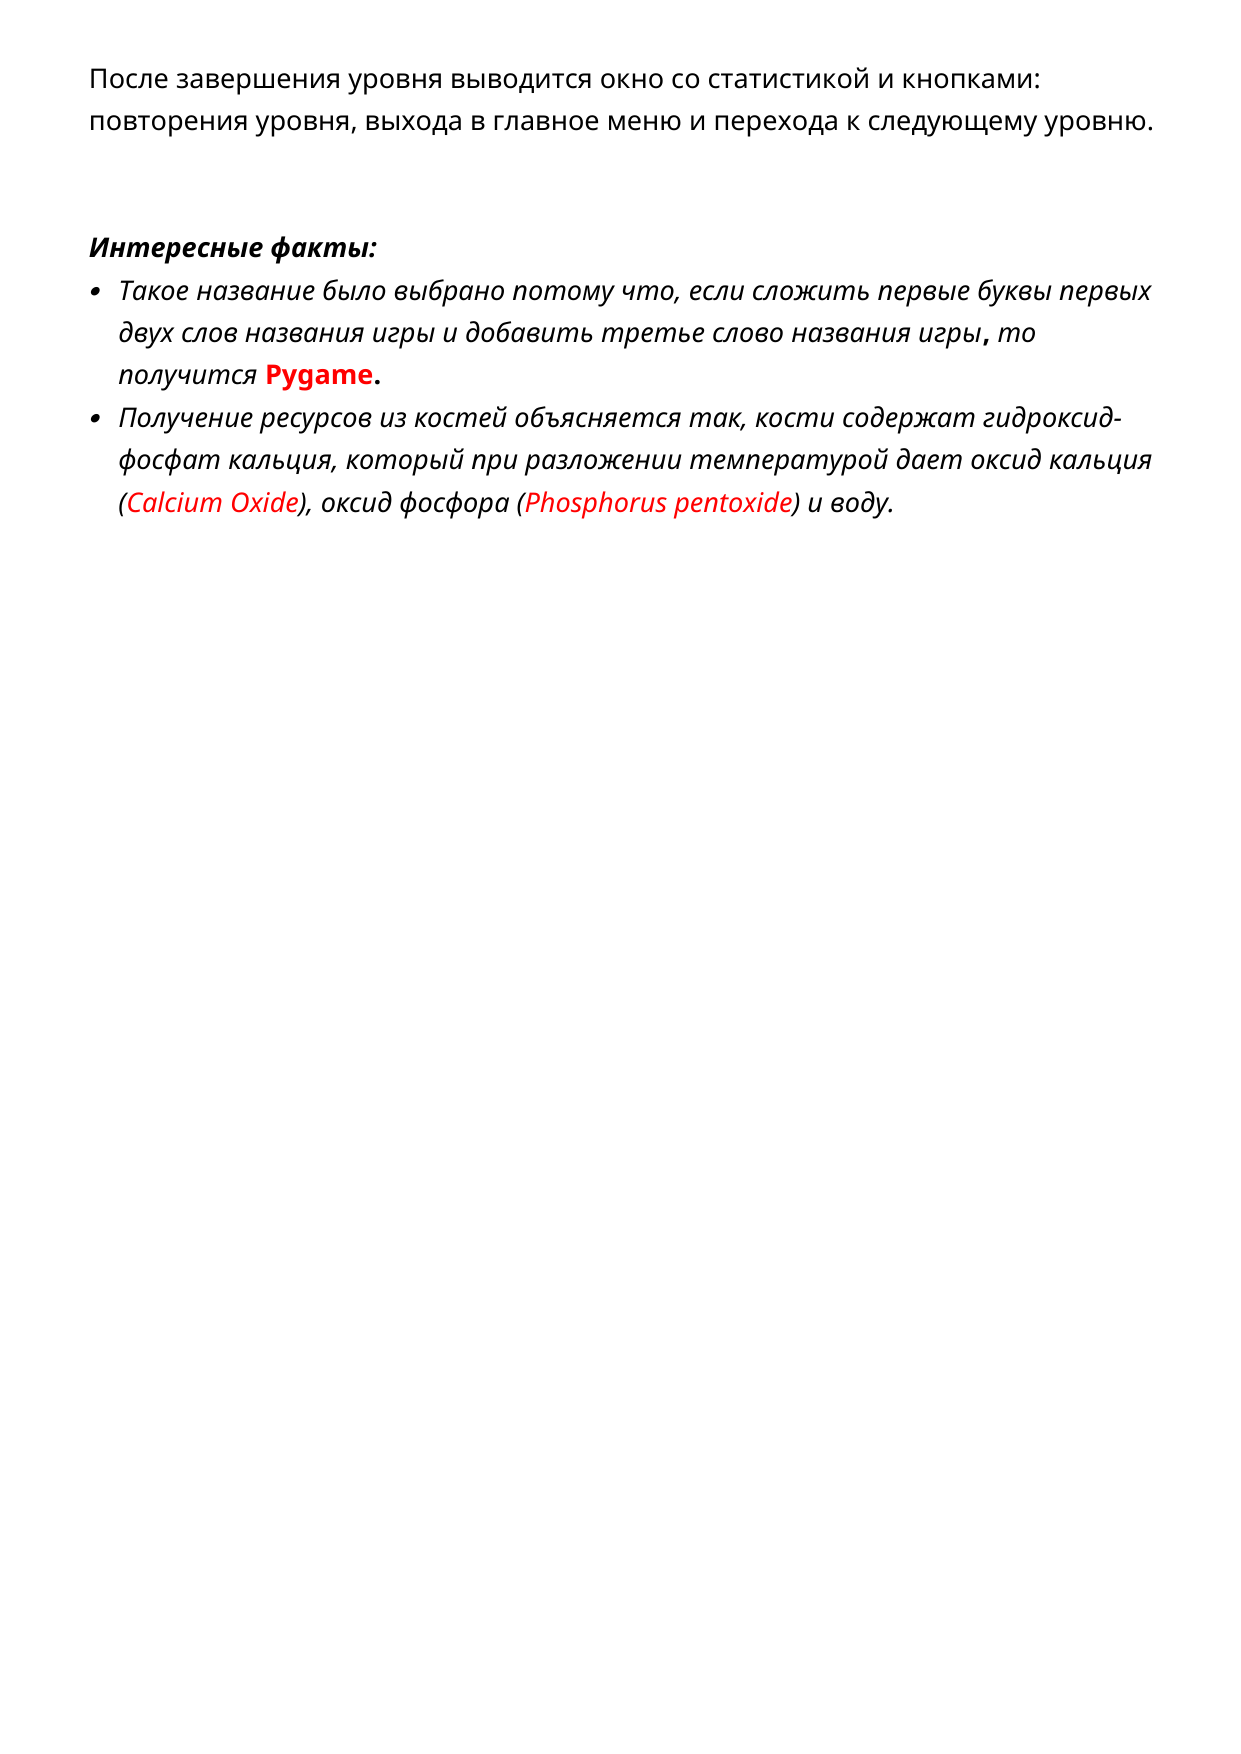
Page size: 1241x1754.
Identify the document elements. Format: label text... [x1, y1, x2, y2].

text После завершения уровня выводится окно со статистикой и кнопками: повторения уровня, выхода в главное меню и перехода к следующему уровню. [89, 59, 1196, 138]
text Интересные факты: [89, 229, 1180, 266]
list Такое название было выбрано потому что, если сложить первые буквы первых двух слов названия игры и добавить третье слово названия игры, то получится Pygame. [89, 271, 1181, 393]
list Получение ресурсов из костей объясняется так, кости содержат гидроксид-фосфат кальция, который при разложении температурой дает оксид кальция (Calcium Oxide), оксид фосфора (Phosphorus pentoxide) и воду. [89, 398, 1181, 520]
